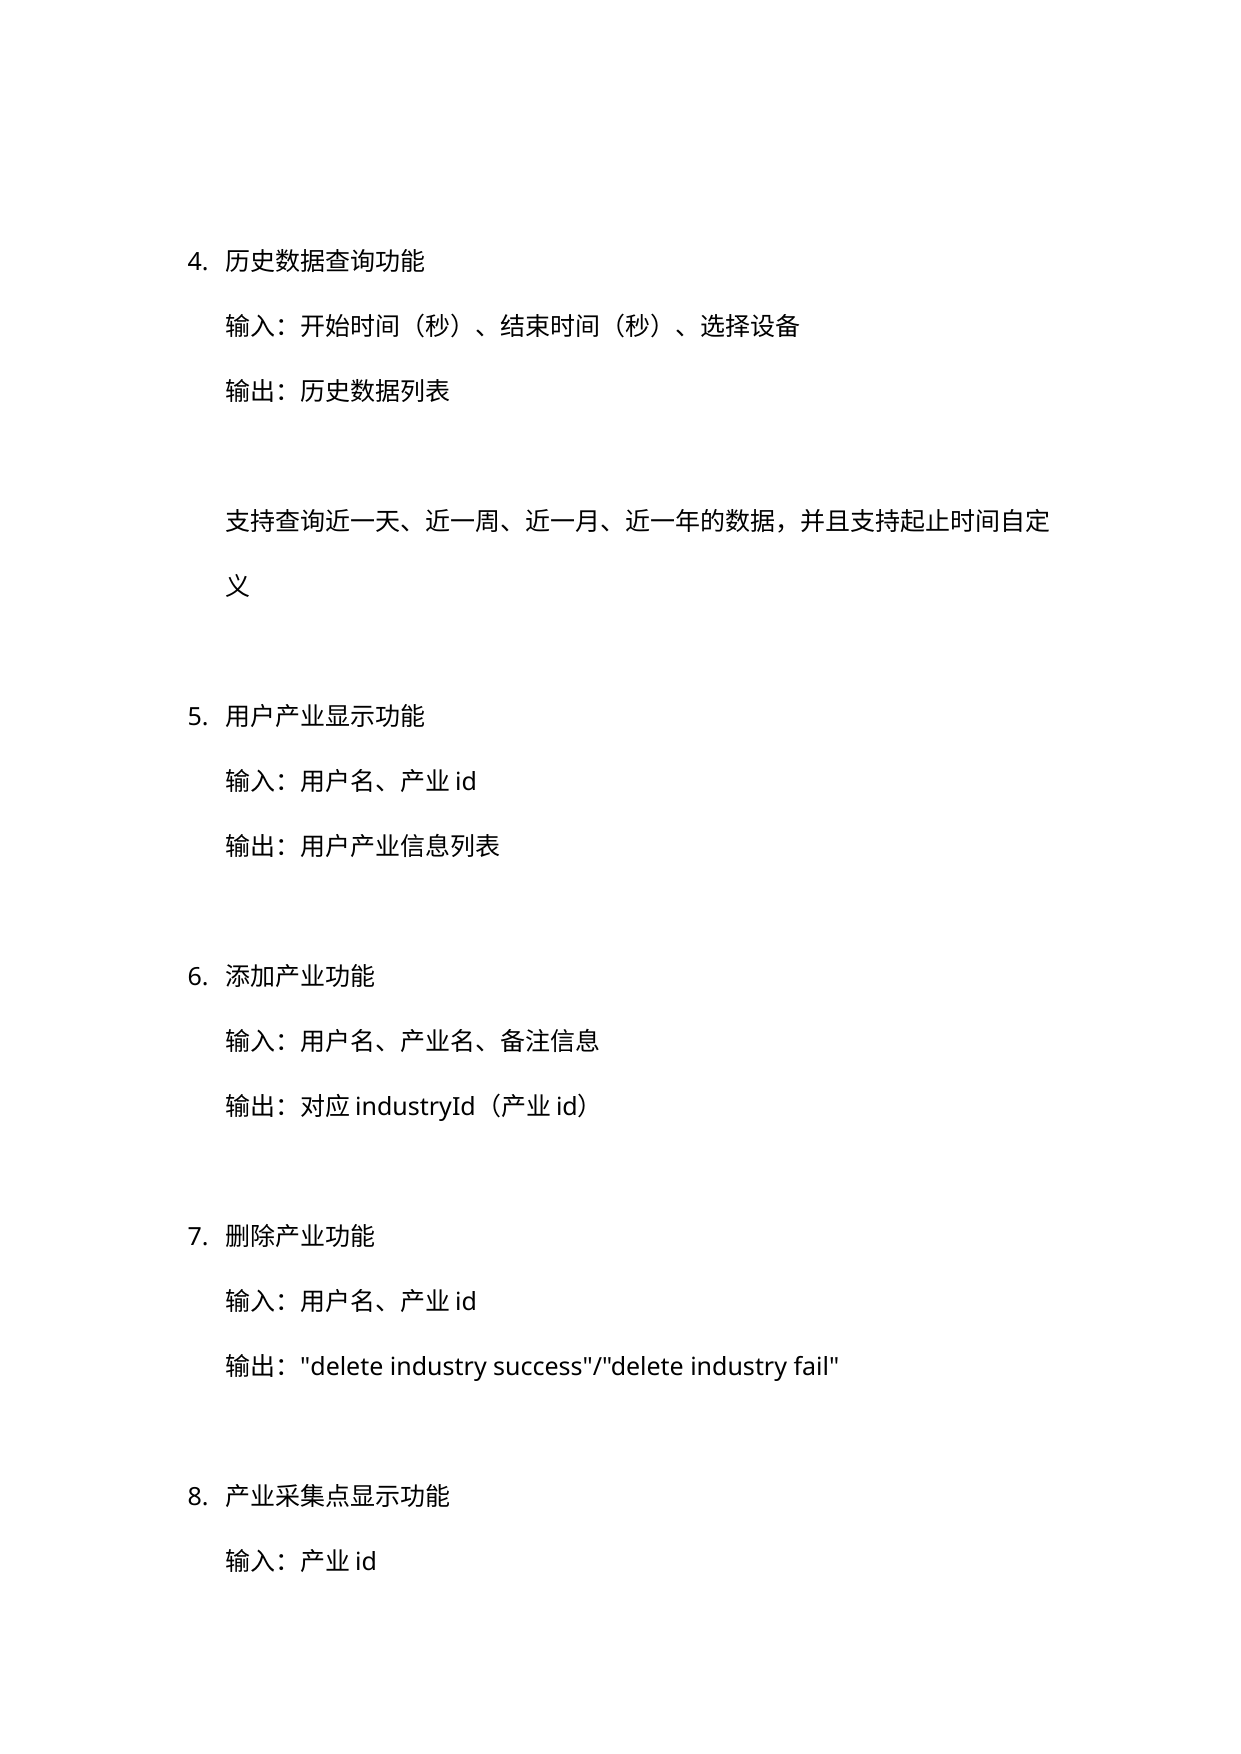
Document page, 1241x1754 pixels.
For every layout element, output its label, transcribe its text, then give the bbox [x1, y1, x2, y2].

list 添加产业功能 [187, 942, 1053, 1007]
text 输入：用户名、产业id [225, 1267, 1053, 1332]
text 输出：历史数据列表 [225, 357, 1053, 422]
text 输出：用户产业信息列表 [225, 812, 1053, 877]
text 输出："delete industry success"/"delete industry fail" [225, 1332, 1053, 1397]
text 输出：对应industryId（产业id） [225, 1072, 1053, 1137]
text 支持查询近一天、近一周、近一月、近一年的数据，并且支持起止时间自定义 [225, 487, 1053, 617]
list 产业采集点显示功能 [187, 1462, 1053, 1527]
list 删除产业功能 [187, 1202, 1053, 1267]
text 输入：开始时间（秒）、结束时间（秒）、选择设备 [225, 292, 1053, 357]
text 输入：用户名、产业名、备注信息 [225, 1007, 1053, 1072]
list 历史数据查询功能 [187, 227, 1053, 292]
text 输入：用户名、产业id [225, 747, 1053, 812]
text 输入：产业id [225, 1527, 1053, 1592]
list 用户产业显示功能 [187, 682, 1053, 747]
